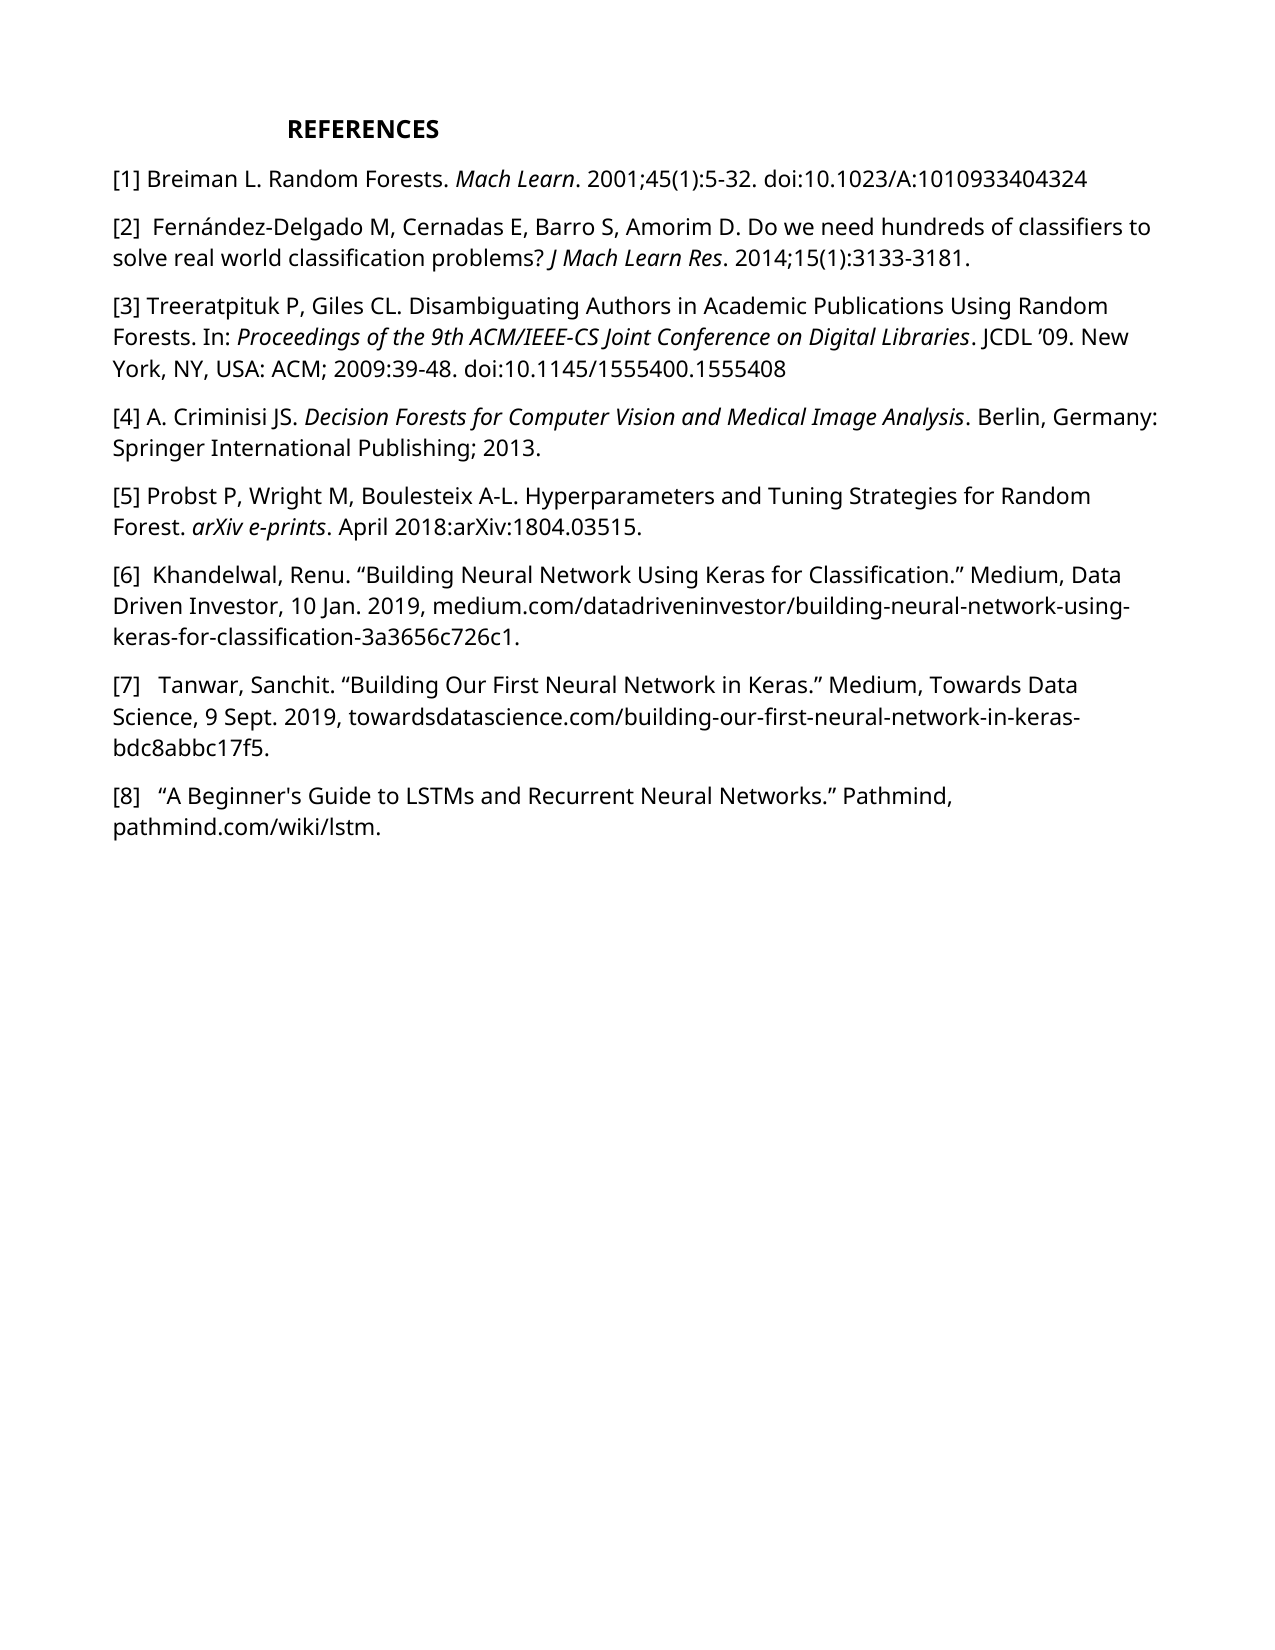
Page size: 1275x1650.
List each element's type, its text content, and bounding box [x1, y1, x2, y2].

text [4] A. Criminisi JS. Decision Forests for Computer Vision and Medical Image Analysis. Berlin, Germany: Springer International Publishing; 2013. [112, 400, 1163, 463]
text [5] Probst P, Wright M, Boulesteix A-L. Hyperparameters and Tuning Strategies for Random Forest. arXiv e-prints. April 2018:arXiv:1804.03515. [112, 479, 1163, 542]
text [6] Khandelwal, Renu. “Building Neural Network Using Keras for Classification.” Medium, Data Driven Investor, 10 Jan. 2019, medium.com/datadriveninvestor/building-neural-network-using-keras-for-classification-3a3656c726c1. [112, 559, 1163, 652]
text [3] Treeratpituk P, Giles CL. Disambiguating Authors in Academic Publications Using Random Forests. In: Proceedings of the 9th ACM/IEEE-CS Joint Conference on Digital Libraries. JCDL ’09. New York, NY, USA: ACM; 2009:39-48. doi:10.1145/1555400.1555408 [112, 290, 1163, 384]
text [2] Fernández-Delgado M, Cernadas E, Barro S, Amorim D. Do we need hundreds of classifiers to solve real world classification problems? J Mach Learn Res. 2014;15(1):3133-3181. [112, 211, 1163, 273]
text [7] Tanwar, Sanchit. “Building Our First Neural Network in Keras.” Medium, Towards Data Science, 9 Sept. 2019, towardsdatascience.com/building-our-first-neural-network-in-keras-bdc8abbc17f5. [112, 669, 1163, 763]
text [1] Breiman L. Random Forests. Mach Learn. 2001;45(1):5-32. doi:10.1023/A:1010933404324 [112, 163, 1163, 194]
text REFERENCES [112, 112, 614, 146]
text [8] “A Beginner's Guide to LSTMs and Recurrent Neural Networks.” Pathmind, pathmind.com/wiki/lstm. [112, 779, 1163, 842]
